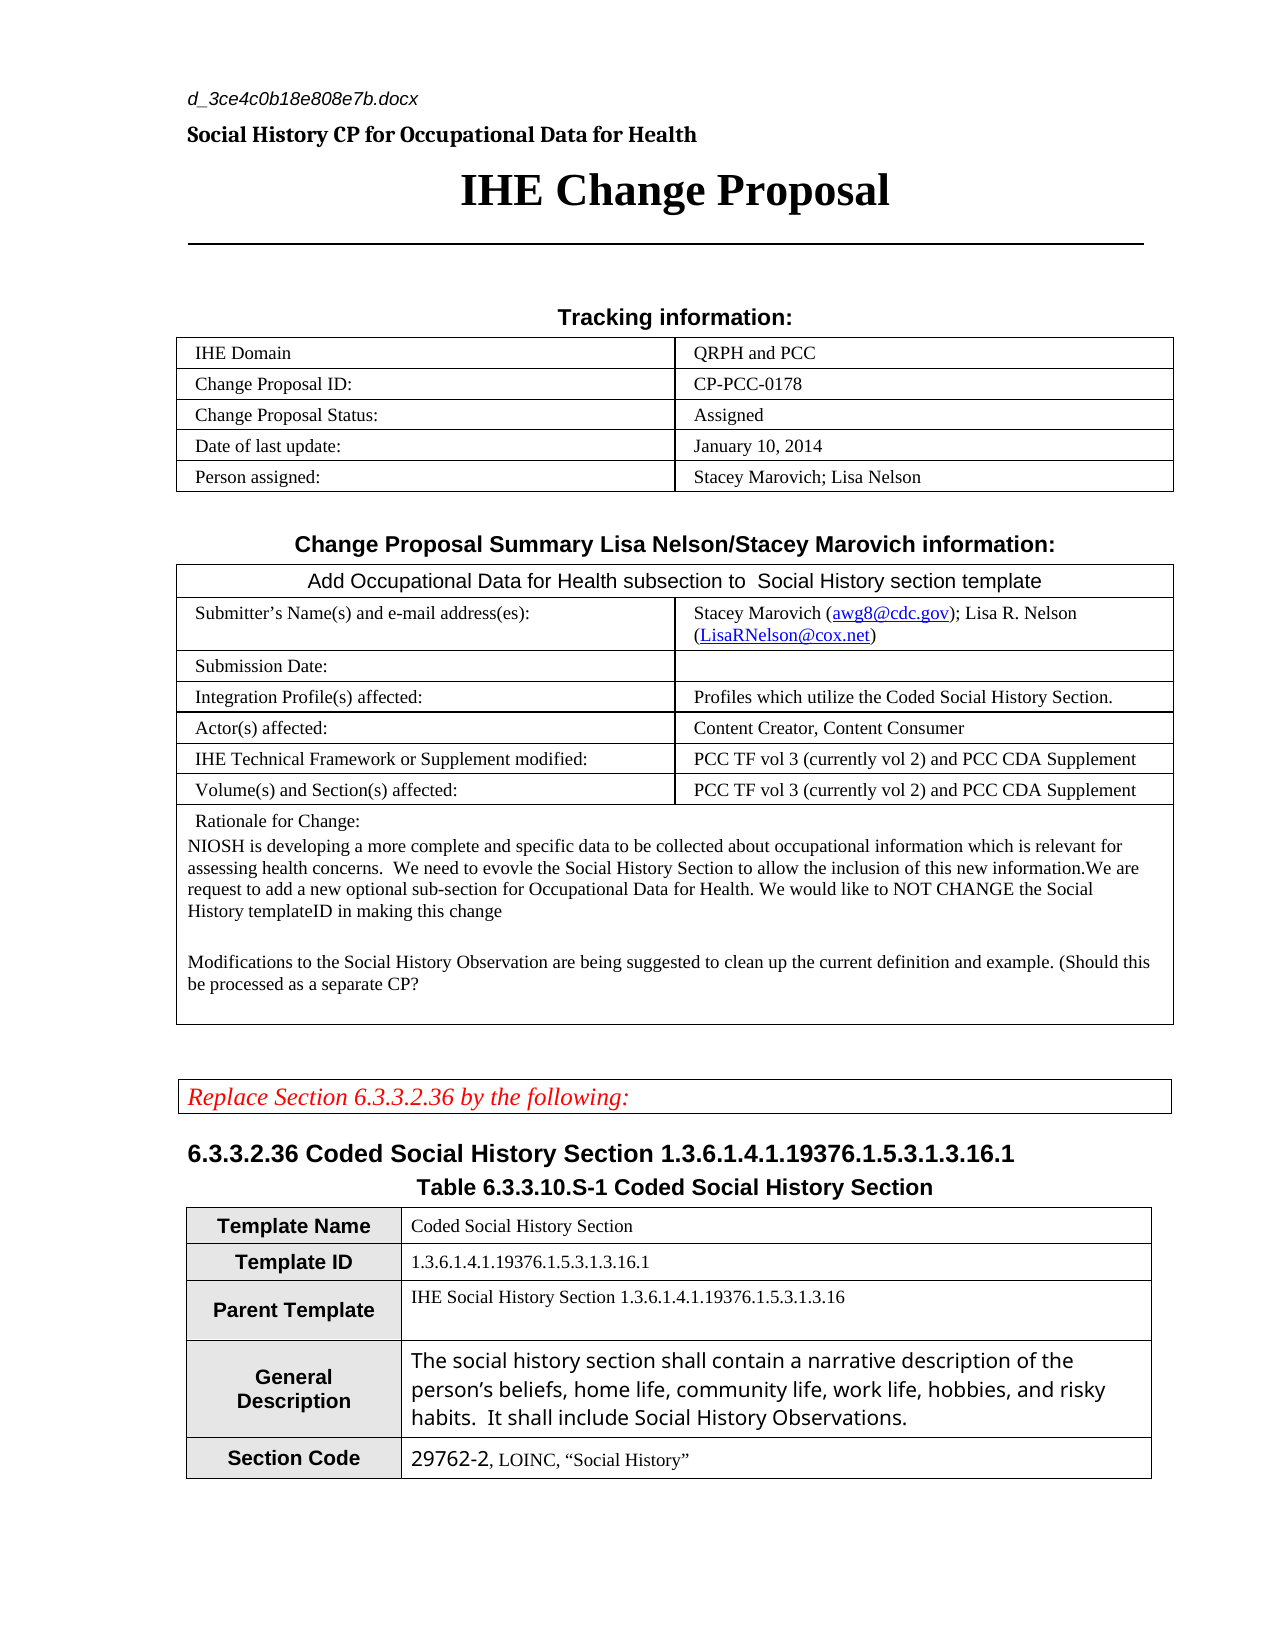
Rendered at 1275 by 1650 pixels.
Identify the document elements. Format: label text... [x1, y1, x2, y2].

text Table 6.3.3.10.S-1 Coded Social History Section [187, 1174, 1162, 1201]
table_cell Section Code [187, 1438, 401, 1478]
table_header IHE Domain [177, 338, 674, 367]
table_cell The social history section shall contain a narrative description of the person’s beliefs, home life, community life, work life, hobbies, and risky habits. It shall include Social History Observations. [402, 1341, 1151, 1437]
table_header QRPH and PCC [676, 338, 1173, 367]
table_cell [676, 651, 1173, 681]
table_cell Parent Template [187, 1281, 401, 1339]
table_cell Date of last update: [177, 430, 674, 460]
title Change Proposal Summary Lisa Nelson/Stacey Marovich information: [187, 531, 1162, 557]
table_cell Integration Profile(s) affected: [177, 682, 674, 711]
title Tracking information: [187, 304, 1162, 330]
table_cell General Description [187, 1341, 401, 1437]
table_cell 1.3.6.1.4.1.19376.1.5.3.1.3.16.1 [402, 1244, 1151, 1280]
table_cell Template ID [187, 1244, 401, 1280]
table_cell Volume(s) and Section(s) affected: [177, 774, 674, 804]
table_cell Actor(s) affected: [177, 713, 674, 742]
table_cell CP-PCC-0178 [676, 369, 1173, 398]
table_cell PCC TF vol 3 (currently vol 2) and PCC CDA Supplement [676, 774, 1173, 804]
table_header Template Name [187, 1208, 401, 1243]
table_cell Submission Date: [177, 651, 674, 681]
table_cell Person assigned: [177, 461, 674, 491]
table_cell IHE Social History Section 1.3.6.1.4.1.19376.1.5.3.1.3.16 [402, 1281, 1151, 1339]
table_cell IHE Technical Framework or Supplement modified: [177, 744, 674, 773]
table_cell PCC TF vol 3 (currently vol 2) and PCC CDA Supplement [676, 744, 1173, 773]
text 6.3.3.2.36 Coded Social History Section 1.3.6.1.4.1.19376.1.5.3.1.3.16.1 [187, 1139, 1162, 1168]
table_cell Change Proposal Status: [177, 400, 674, 429]
table_cell Submitter’s Name(s) and e-mail address(es): [177, 598, 674, 649]
table_cell Stacey Marovich (awg8@cdc.gov); Lisa R. Nelson (LisaRNelson@cox.net) [676, 598, 1173, 649]
table_cell Change Proposal ID: [177, 369, 674, 398]
table_cell Content Creator, Content Consumer [676, 713, 1173, 742]
text Replace Section 6.3.3.2.36 by the following: [179, 1080, 1171, 1113]
table_header Coded Social History Section [402, 1208, 1151, 1243]
table_cell January 10, 2014 [676, 430, 1173, 460]
title IHE Change Proposal [187, 162, 1162, 215]
table_cell Assigned [676, 400, 1173, 429]
table_header Add Occupational Data for Health subsection to Social History section template [177, 565, 1173, 597]
table_cell 29762-2, LOINC, “Social History” [402, 1438, 1151, 1478]
table_cell Rationale for Change: NIOSH is developing a more complete and specific data to be collected about occupational information which is relevant for assessing health concerns. We need to evovle the Social History Section to allow the inclusion of this new information.We are request to add a new optional sub-section for Occupational Data for Health. We would like to NOT CHANGE the Social History templateID in making this change Modifications to the Social History Observation are being suggested to clean up the current definition and example. (Should this be processed as a separate CP? [177, 805, 1173, 1024]
table_cell Profiles which utilize the Coded Social History Section. [676, 682, 1173, 711]
table_cell Stacey Marovich; Lisa Nelson [676, 461, 1173, 491]
